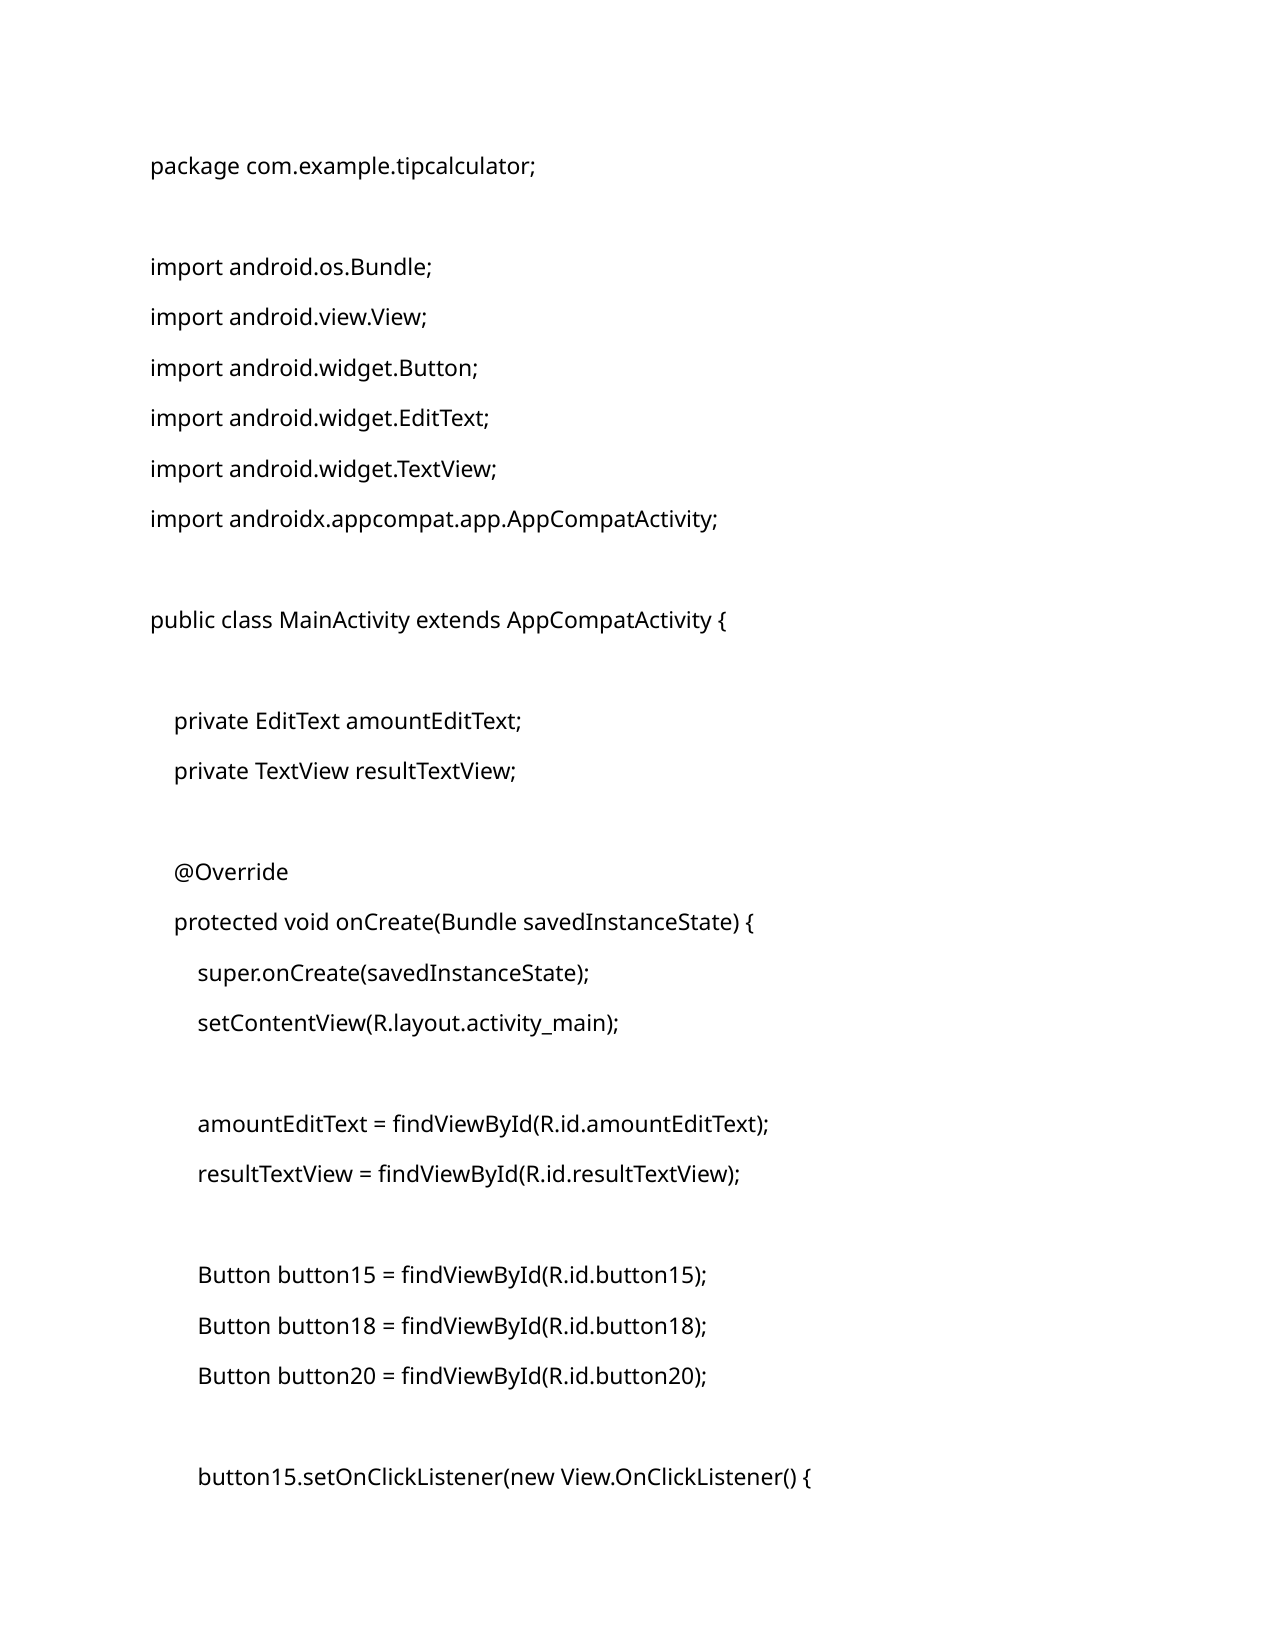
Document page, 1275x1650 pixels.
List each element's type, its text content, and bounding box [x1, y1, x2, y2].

text import android.widget.Button; [150, 352, 1125, 383]
text protected void onCreate(Bundle savedInstanceState) { [150, 906, 1125, 937]
text setContentView(R.layout.activity_main); [150, 1007, 1125, 1038]
text Button button20 = findViewById(R.id.button20); [150, 1360, 1125, 1391]
text super.onCreate(savedInstanceState); [150, 957, 1125, 988]
text Button button15 = findViewById(R.id.button15); [150, 1259, 1125, 1290]
text public class MainActivity extends AppCompatActivity { [150, 604, 1125, 635]
text import androidx.appcompat.app.AppCompatActivity; [150, 503, 1125, 534]
text private EditText amountEditText; [150, 704, 1125, 736]
text resultTextView = findViewById(R.id.resultTextView); [150, 1158, 1125, 1189]
text button15.setOnClickListener(new View.OnClickListener() { [150, 1461, 1125, 1492]
text amountEditText = findViewById(R.id.amountEditText); [150, 1108, 1125, 1139]
text import android.os.Bundle; [150, 251, 1125, 282]
text private TextView resultTextView; [150, 755, 1125, 786]
text package com.example.tipcalculator; [150, 150, 1125, 181]
text @Override [150, 856, 1125, 887]
text import android.view.View; [150, 301, 1125, 332]
text import android.widget.TextView; [150, 452, 1125, 484]
text Button button18 = findViewById(R.id.button18); [150, 1309, 1125, 1341]
text import android.widget.EditText; [150, 402, 1125, 433]
